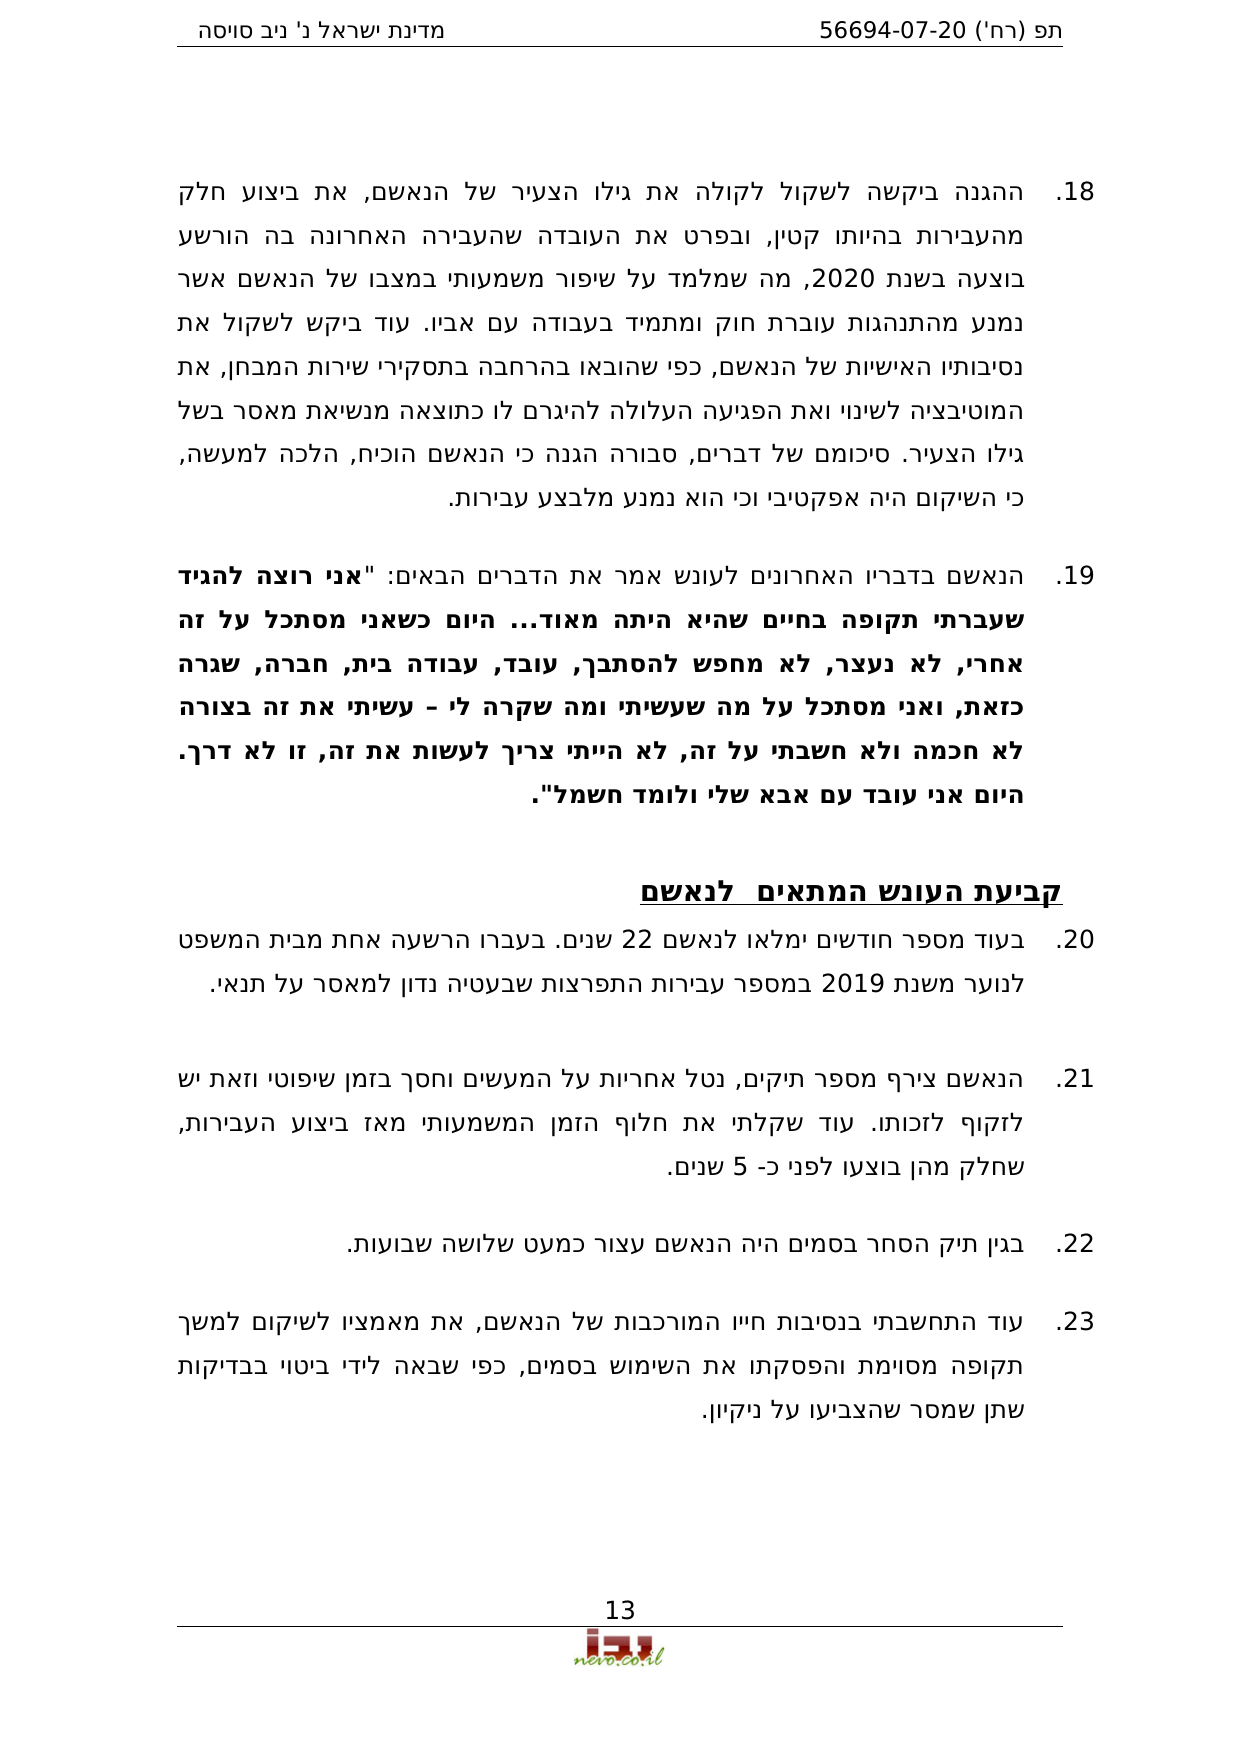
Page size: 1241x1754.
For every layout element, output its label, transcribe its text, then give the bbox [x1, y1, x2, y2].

list עוד התחשבתי בנסיבות חייו המורכבות של הנאשם, את מאמציו לשיקום למשך תקופה מסוימת והפסקתו את השימוש בסמים, כפי שבאה לידי ביטוי בבדיקות שתן שמסר שהצביעו על ניקיון. [177, 1307, 1063, 1424]
list הנאשם בדבריו האחרונים לעונש אמר את הדברים הבאים: "אני רוצה להגיד שעברתי תקופה בחיים שהיא היתה מאוד... היום כשאני מסתכל על זה אחרי, לא נעצר, לא מחפש להסתבך, עובד, עבודה בית, חברה, שגרה כזאת, ואני מסתכל על מה שעשיתי ומה שקרה לי – עשיתי את זה בצורה לא חכמה ולא חשבתי על זה, לא הייתי צריך לעשות את זה, זו לא דרך. היום אני עובד עם אבא שלי ולומד חשמל". [177, 561, 1063, 809]
list הנאשם צירף מספר תיקים, נטל אחריות על המעשים וחסך בזמן שיפוטי וזאת יש לזקוף לזכותו. עוד שקלתי את חלוף הזמן המשמעותי מאז ביצוע העבירות, שחלק מהן בוצעו לפני כ- 5 שנים. [177, 1064, 1063, 1181]
text קביעת העונש המתאים לנאשם [177, 875, 1063, 909]
list ההגנה ביקשה לשקול לקולה את גילו הצעיר של הנאשם, את ביצוע חלק מהעבירות בהיותו קטין, ובפרט את העובדה שהעבירה האחרונה בה הורשע בוצעה בשנת 2020, מה שמלמד על שיפור משמעותי במצבו של הנאשם אשר נמנע מהתנהגות עוברת חוק ומתמיד בעבודה עם אביו. עוד ביקש לשקול את נסיבותיו האישיות של הנאשם, כפי שהובאו בהרחבה בתסקירי שירות המבחן, את המוטיבציה לשינוי ואת הפגיעה העלולה להיגרם לו כתוצאה מנשיאת מאסר בשל גילו הצעיר. סיכומם של דברים, סבורה הגנה כי הנאשם הוכיח, הלכה למעשה, כי השיקום היה אפקטיבי וכי הוא נמנע מלבצע עבירות. [177, 177, 1063, 513]
picture [574, 1628, 666, 1667]
list בעוד מספר חודשים ימלאו לנאשם 22 שנים. בעברו הרשעה אחת מבית המשפט לנוער משנת 2019 במספר עבירות התפרצות שבעטיה נדון למאסר על תנאי. [177, 926, 1063, 999]
list בגין תיק הסחר בסמים היה הנאשם עצור כמעט שלושה שבועות. [177, 1229, 1063, 1259]
